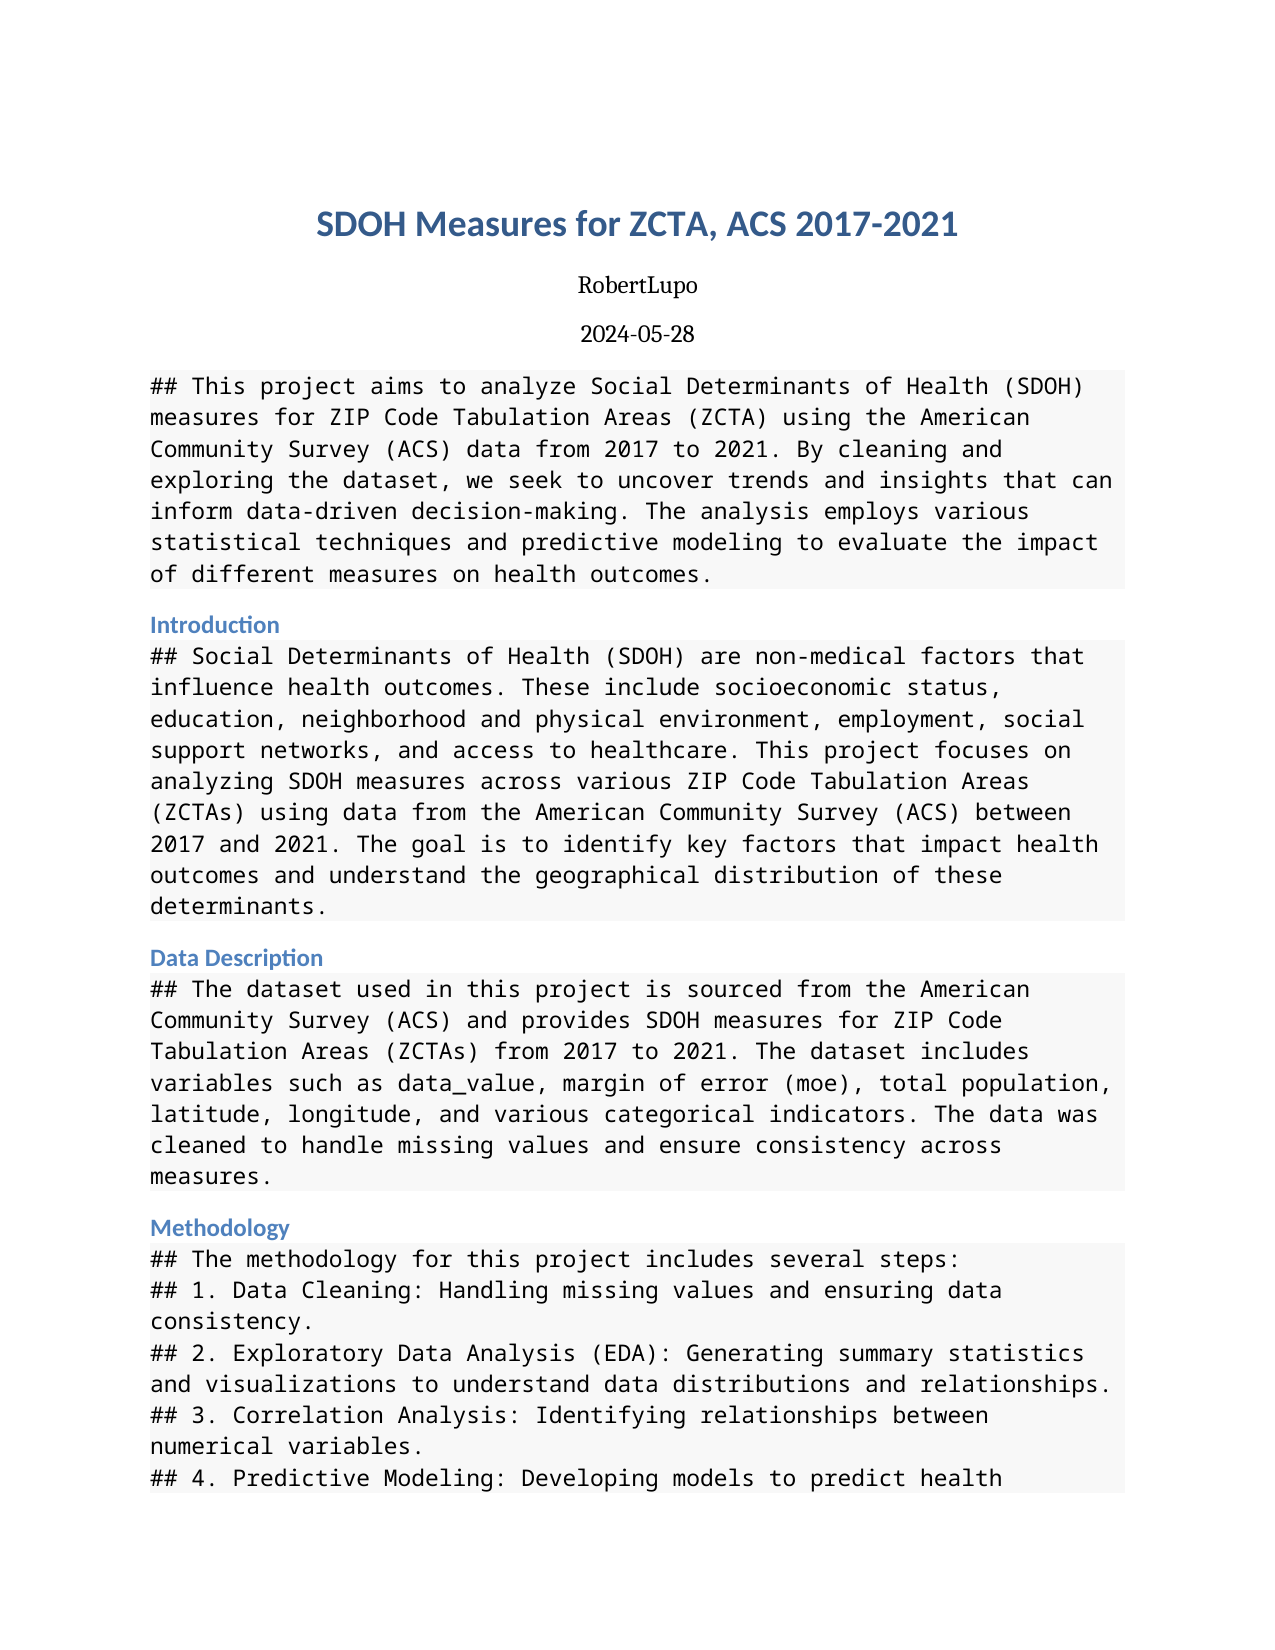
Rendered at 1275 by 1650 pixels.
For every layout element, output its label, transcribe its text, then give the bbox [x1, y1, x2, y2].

text ## This project aims to analyze Social Determinants of Health (SDOH) measures for ZIP Code Tabulation Areas (ZCTA) using the American Community Survey (ACS) data from 2017 to 2021. By cleaning and exploring the dataset, we seek to uncover trends and insights that can inform data-driven decision-making. The analysis employs various statistical techniques and predictive modeling to evaluate the impact of different measures on health outcomes. [150, 370, 1125, 589]
subtitle Methodology [150, 1212, 1125, 1243]
subtitle Introduction [150, 609, 1125, 640]
subtitle Data Description [150, 942, 1125, 973]
title SDOH Measures for ZCTA, ACS 2017-2021 [150, 200, 1125, 246]
text RobertLupo [150, 271, 1125, 299]
text 2024-05-28 [150, 320, 1125, 349]
text ## Social Determinants of Health (SDOH) are non-medical factors that influence health outcomes. These include socioeconomic status, education, neighborhood and physical environment, employment, social support networks, and access to healthcare. This project focuses on analyzing SDOH measures across various ZIP Code Tabulation Areas (ZCTAs) using data from the American Community Survey (ACS) between 2017 and 2021. The goal is to identify key factors that impact health outcomes and understand the geographical distribution of these determinants. [150, 640, 1125, 921]
text ## The dataset used in this project is sourced from the American Community Survey (ACS) and provides SDOH measures for ZIP Code Tabulation Areas (ZCTAs) from 2017 to 2021. The dataset includes variables such as data_value, margin of error (moe), total population, latitude, longitude, and various categorical indicators. The data was cleaned to handle missing values and ensure consistency across measures. [150, 973, 1125, 1191]
